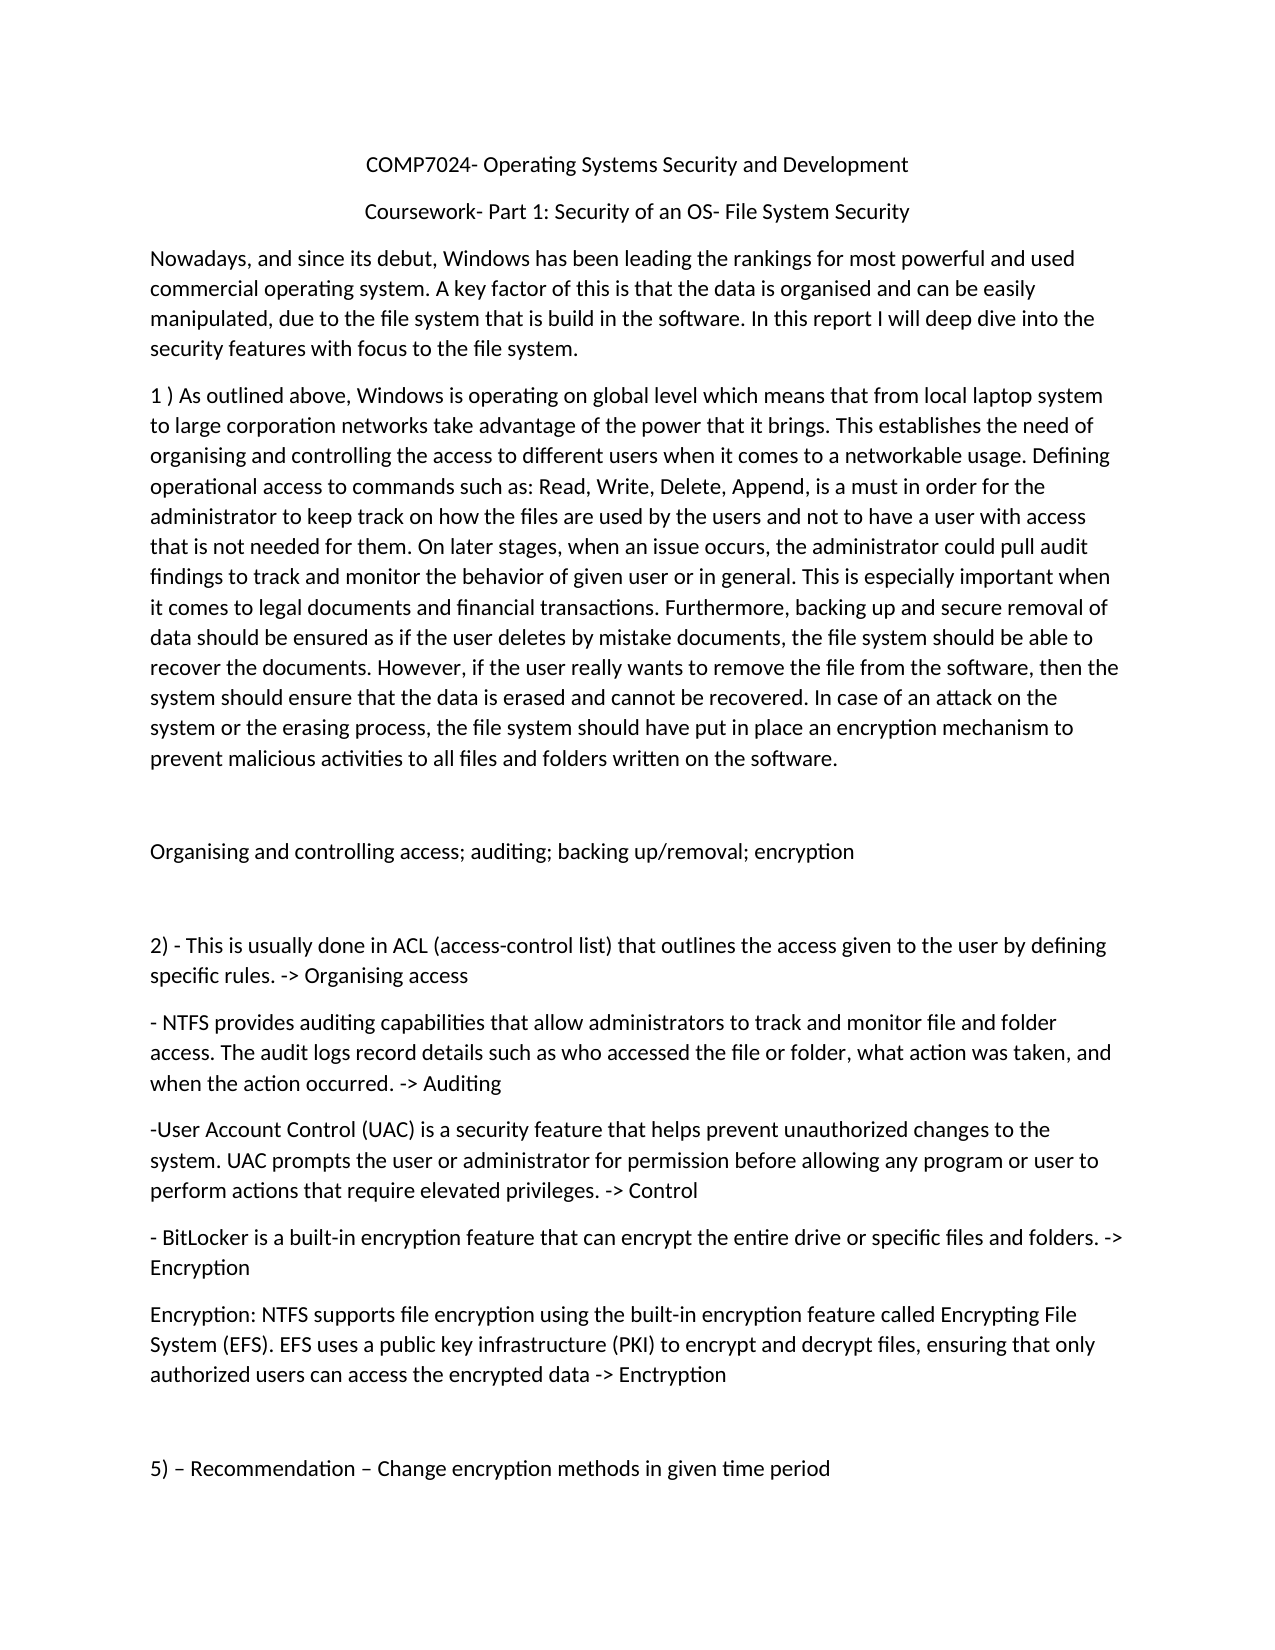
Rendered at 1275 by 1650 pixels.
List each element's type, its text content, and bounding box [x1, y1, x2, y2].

text Organising and controlling access; auditing; backing up/removal; encryption [150, 837, 1125, 866]
text COMP7024- Operating Systems Security and Development [150, 150, 1125, 178]
text Coursework- Part 1: Security of an OS- File System Security [150, 197, 1125, 225]
text - NTFS provides auditing capabilities that allow administrators to track and monitor file and folder access. The audit logs record details such as who accessed the file or folder, what action was taken, and when the action occurred. -> Auditing [150, 1008, 1125, 1097]
text Nowadays, and since its debut, Windows has been leading the rankings for most powerful and used commercial operating system. A key factor of this is that the data is organised and can be easily manipulated, due to the file system that is build in the software. In this report I will deep dive into the security features with focus to the file system. [150, 244, 1125, 362]
text 1 ) As outlined above, Windows is operating on global level which means that from local laptop system to large corporation networks take advantage of the power that it brings. This establishes the need of organising and controlling the access to different users when it comes to a networkable usage. Defining operational access to commands such as: Read, Write, Delete, Append, is a must in order for the administrator to keep track on how the files are used by the users and not to have a user with access that is not needed for them. On later stages, when an issue occurs, the administrator could pull audit findings to track and monitor the behavior of given user or in general. This is especially important when it comes to legal documents and financial transactions. Furthermore, backing up and secure removal of data should be ensured as if the user deletes by mistake documents, the file system should be able to recover the documents. However, if the user really wants to remove the file from the software, then the system should ensure that the data is erased and cannot be recovered. In case of an attack on the system or the erasing process, the file system should have put in place an encryption mechanism to prevent malicious activities to all files and folders written on the software. [150, 381, 1125, 772]
text - BitLocker is a built-in encryption feature that can encrypt the entire drive or specific files and folders. -> Encryption [150, 1223, 1125, 1281]
text Encryption: NTFS supports file encryption using the built-in encryption feature called Encrypting File System (EFS). EFS uses a public key infrastructure (PKI) to encrypt and decrypt files, ensuring that only authorized users can access the encrypted data -> Enctryption [150, 1300, 1125, 1388]
text 2) - This is usually done in ACL (access-control list) that outlines the access given to the user by defining specific rules. -> Organising access [150, 931, 1125, 989]
text -User Account Control (UAC) is a security feature that helps prevent unauthorized changes to the system. UAC prompts the user or administrator for permission before allowing any program or user to perform actions that require elevated privileges. -> Control [150, 1116, 1125, 1204]
text 5) – Recommendation – Change encryption methods in given time period [150, 1454, 1125, 1482]
